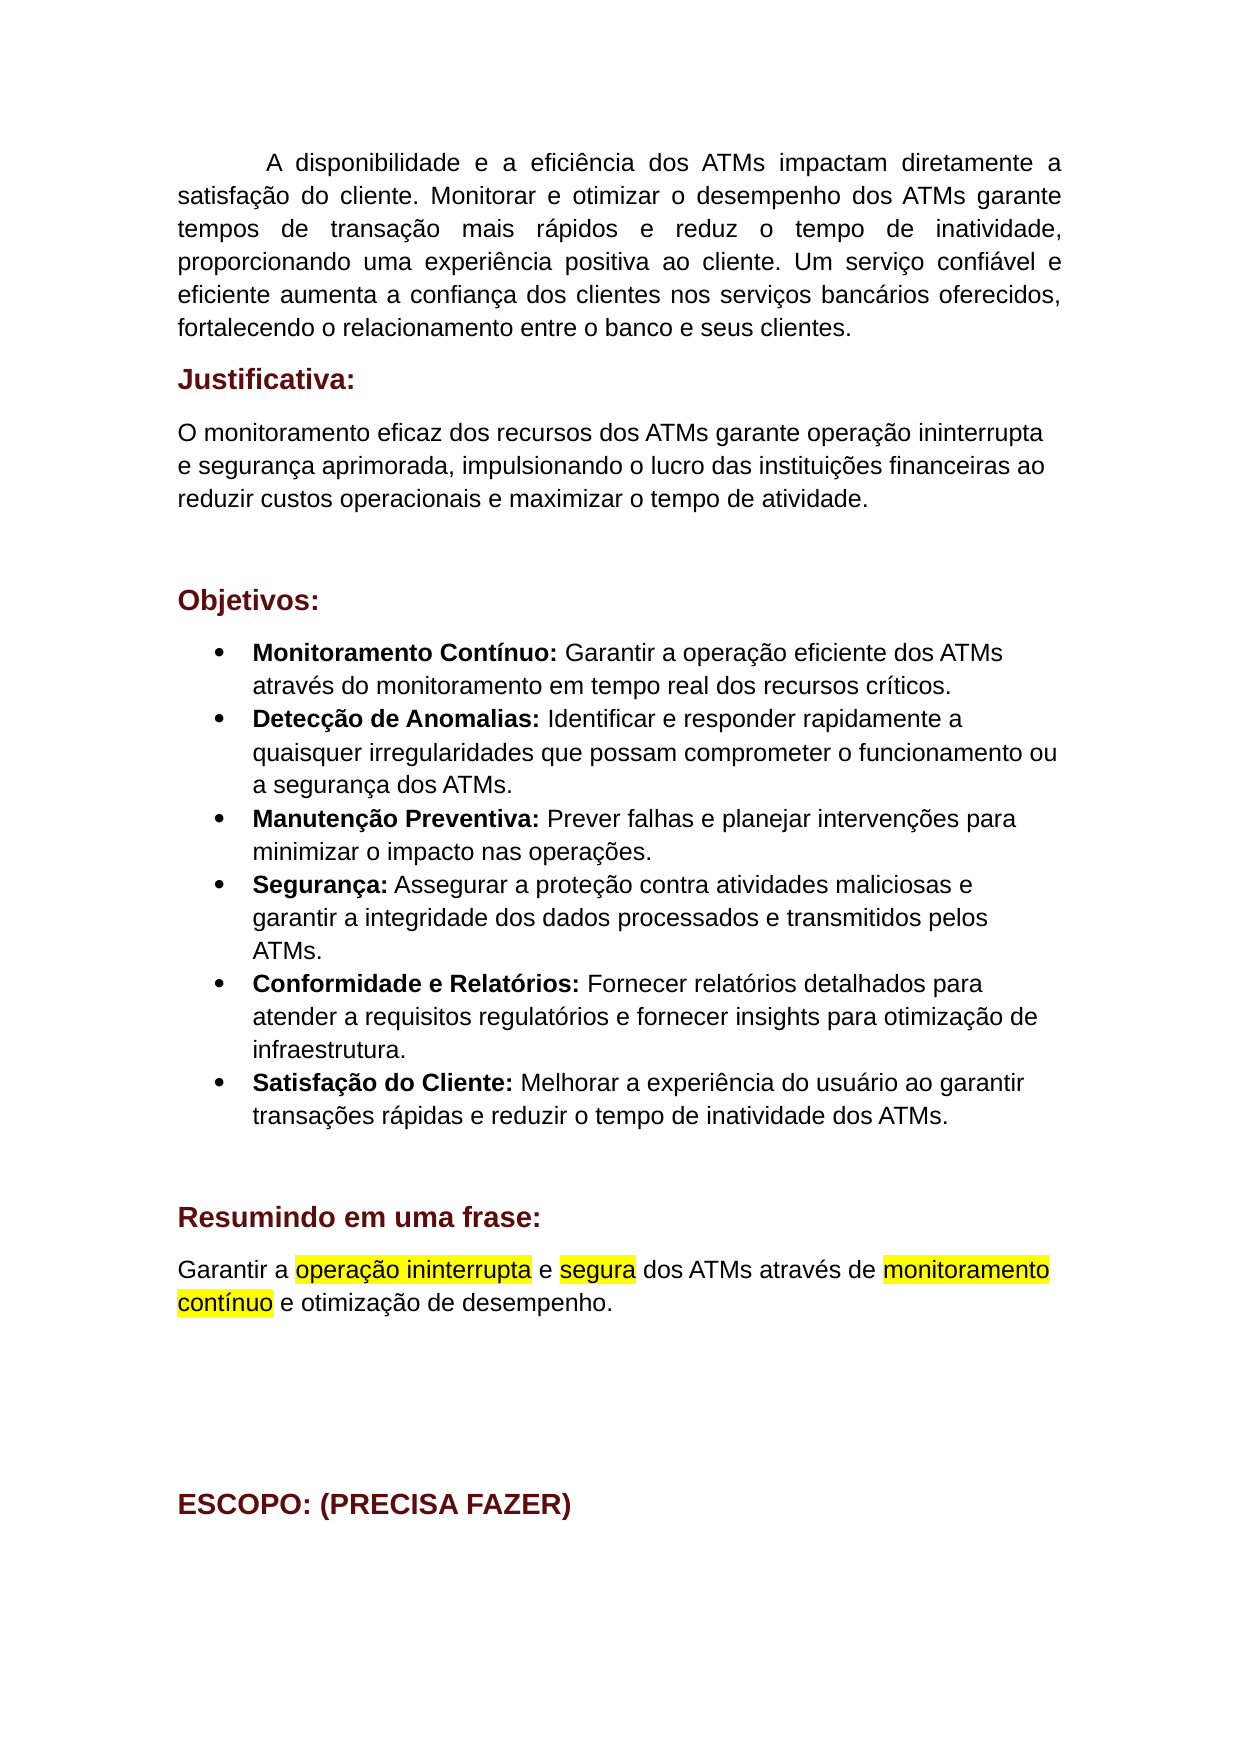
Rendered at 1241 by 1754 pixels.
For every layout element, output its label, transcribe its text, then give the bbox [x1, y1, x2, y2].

text ESCOPO: (PRECISA FAZER) [177, 1487, 1063, 1521]
text Justificativa: [177, 362, 1063, 396]
list Satisfação do Cliente: Melhorar a experiência do usuário ao garantir transações rápidas e reduzir o tempo de inatividade dos ATMs. [215, 1068, 1063, 1130]
text Objetivos: [177, 583, 1063, 617]
list Conformidade e Relatórios: Fornecer relatórios detalhados para atender a requisitos regulatórios e fornecer insights para otimização de infraestrutura. [215, 969, 1063, 1064]
list Detecção de Anomalias: Identificar e responder rapidamente a quaisquer irregularidades que possam comprometer o funcionamento ou a segurança dos ATMs. [215, 704, 1063, 799]
text A disponibilidade e a eficiência dos ATMs impactam diretamente a satisfação do cliente. Monitorar e otimizar o desempenho dos ATMs garante tempos de transação mais rápidos e reduz o tempo de inatividade, proporcionando uma experiência positiva ao cliente. Um serviço confiável e eficiente aumenta a confiança dos clientes nos serviços bancários oferecidos, fortalecendo o relacionamento entre o banco e seus clientes. [177, 148, 1063, 341]
text Resumindo em uma frase: [177, 1200, 1063, 1234]
text O monitoramento eficaz dos recursos dos ATMs garante operação ininterrupta e segurança aprimorada, impulsionando o lucro das instituições financeiras ao reduzir custos operacionais e maximizar o tempo de atividade. [177, 418, 1063, 512]
list Monitoramento Contínuo: Garantir a operação eficiente dos ATMs através do monitoramento em tempo real dos recursos críticos. [215, 638, 1063, 700]
list Manutenção Preventiva: Prever falhas e planejar intervenções para minimizar o impacto nas operações. [215, 803, 1063, 865]
text Garantir a operação ininterrupta e segura dos ATMs através de monitoramento contínuo e otimização de desempenho. [177, 1255, 1063, 1317]
list Segurança: Assegurar a proteção contra atividades maliciosas e garantir a integridade dos dados processados e transmitidos pelos ATMs. [215, 870, 1063, 964]
